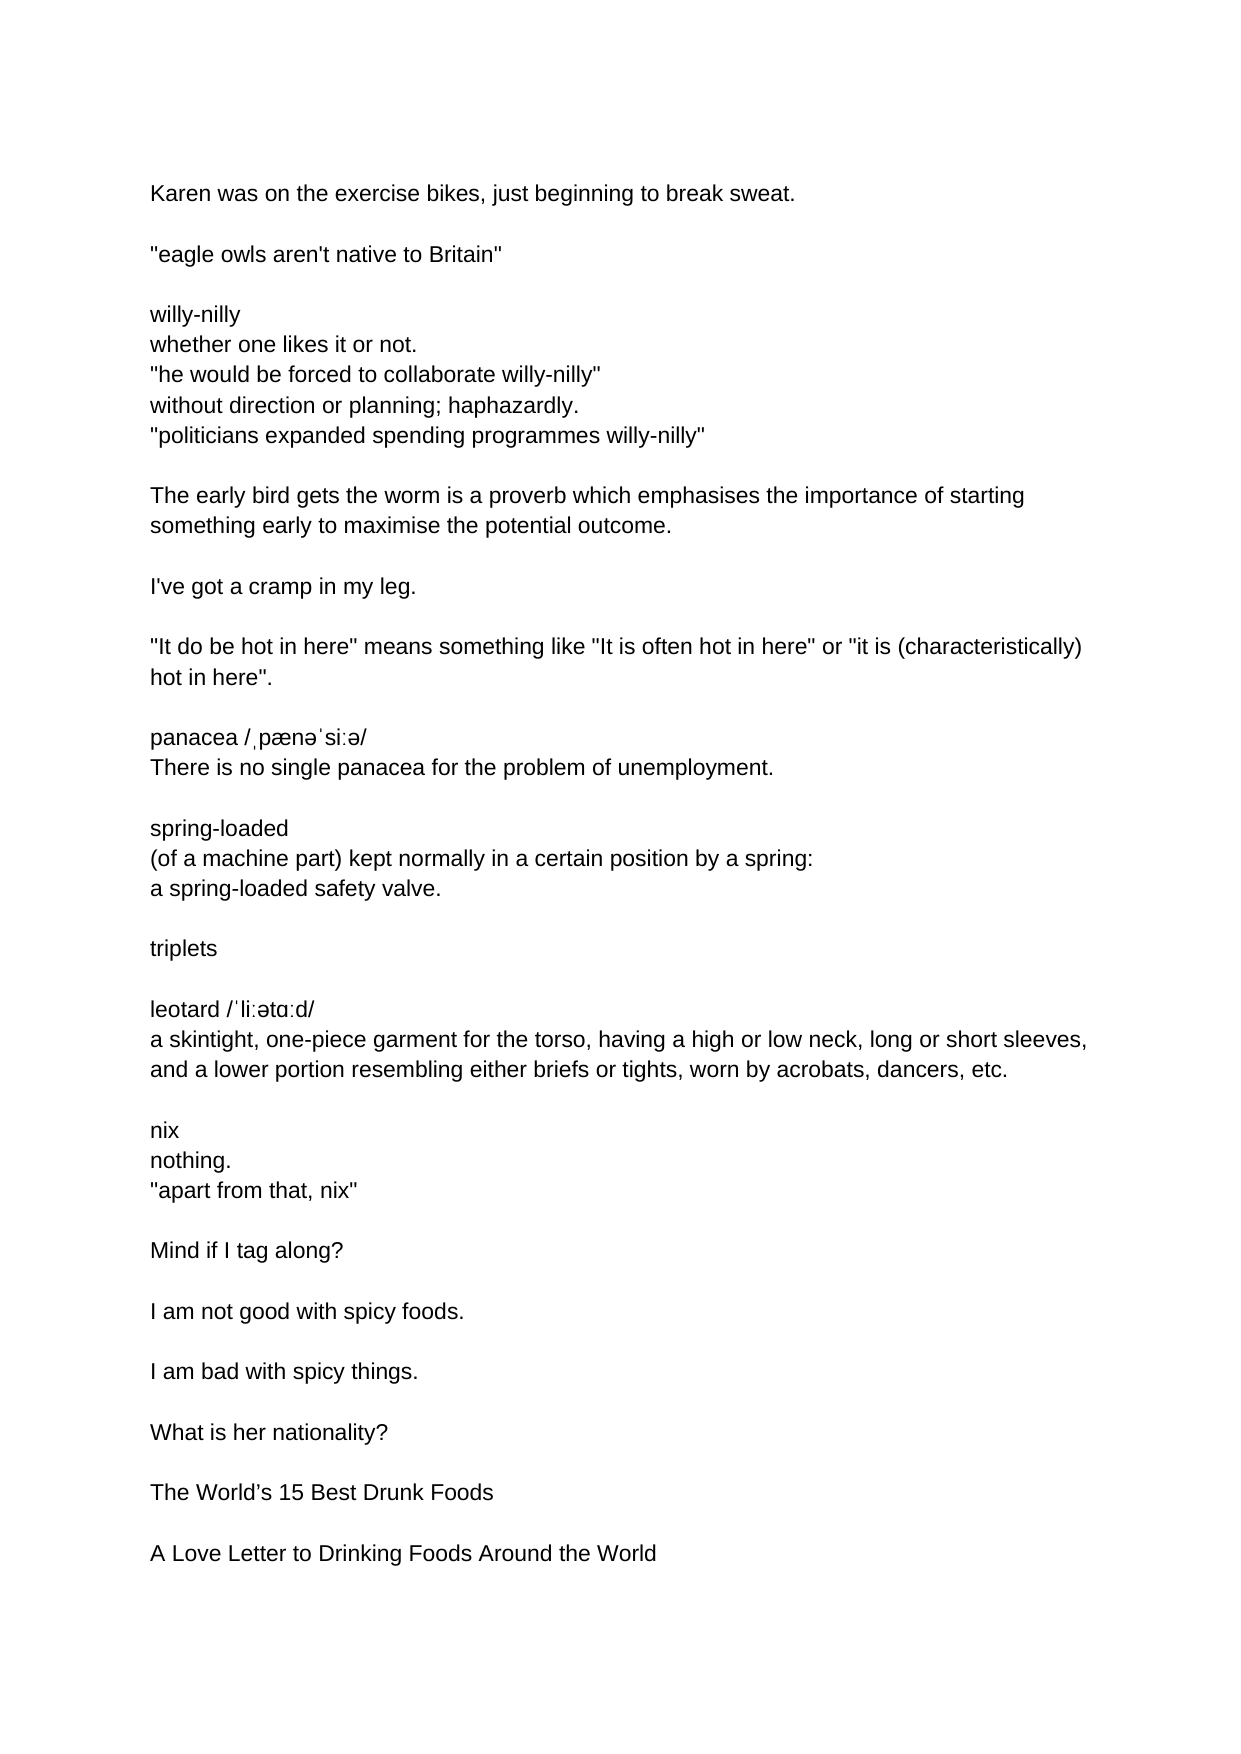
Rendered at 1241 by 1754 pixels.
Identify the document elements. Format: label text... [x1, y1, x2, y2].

text (of a machine part) kept normally in a certain position by a spring: [150, 845, 1090, 871]
text nothing. [150, 1147, 1090, 1173]
text "politicians expanded spending programmes willy-nilly" [150, 422, 1090, 448]
text The World’s 15 Best Drunk Foods [150, 1479, 1090, 1506]
text What is her nationality? [150, 1419, 1090, 1445]
text nix [150, 1117, 1090, 1143]
text I am bad with spicy things. [150, 1358, 1090, 1385]
text Mind if I tag along? [150, 1237, 1090, 1264]
text The early bird gets the worm is a proverb which emphasises the importance of starting something early to maximise the potential outcome. [150, 482, 1090, 539]
text Karen was on the exercise bikes, just beginning to break sweat. [150, 180, 1090, 207]
text panacea /ˌpænəˈsiːə/ [150, 724, 1090, 750]
text I've got a cramp in my leg. [150, 573, 1090, 599]
text leotard /ˈliːətɑːd/ [150, 996, 1090, 1022]
text a spring-loaded safety valve. [150, 875, 1090, 901]
text "apart from that, nix" [150, 1177, 1090, 1203]
text "he would be forced to collaborate willy-nilly" [150, 361, 1090, 388]
text without direction or planning; haphazardly. [150, 392, 1090, 418]
text spring-loaded [150, 814, 1090, 841]
text I am not good with spicy foods. [150, 1298, 1090, 1324]
text There is no single panacea for the problem of unemployment. [150, 754, 1090, 781]
text a skintight, one-piece garment for the torso, having a high or low neck, long or short sleeves, and a lower portion resembling either briefs or tights, worn by acrobats, dancers, etc. [150, 1026, 1090, 1083]
text "eagle owls aren't native to Britain" [150, 241, 1090, 267]
text triplets [150, 935, 1090, 962]
text whether one likes it or not. [150, 331, 1090, 358]
text willy-nilly [150, 301, 1090, 327]
text "It do be hot in here" means something like "It is often hot in here" or "it is (characteristically) hot in here". [150, 633, 1090, 690]
text A Love Letter to Drinking Foods Around the World [150, 1539, 1090, 1566]
